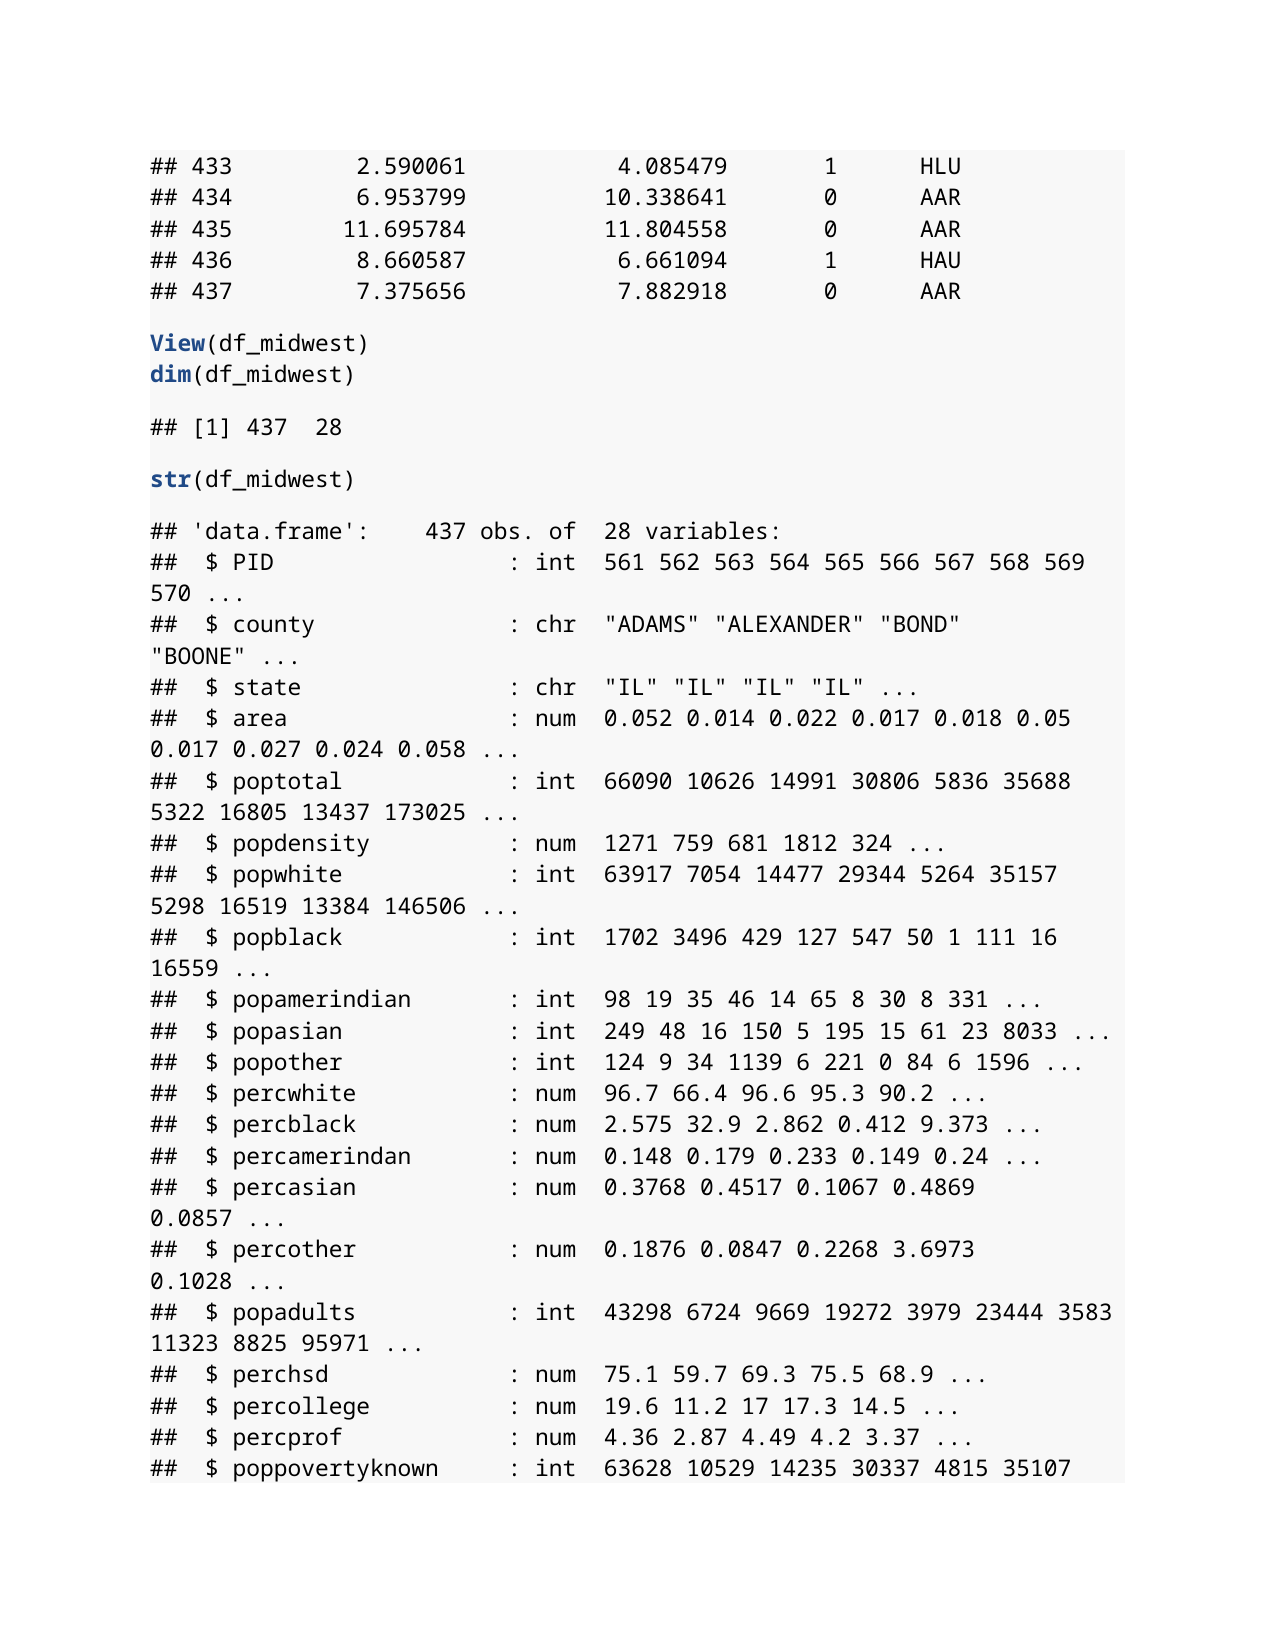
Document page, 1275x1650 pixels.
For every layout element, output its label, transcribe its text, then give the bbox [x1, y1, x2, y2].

text ## [1] 437 28 [150, 410, 1125, 442]
text str(df_midwest) [150, 462, 1125, 494]
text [150, 150, 1125, 306]
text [150, 514, 1125, 1483]
text View(df_midwest) dim(df_midwest) [356, 327, 1125, 389]
